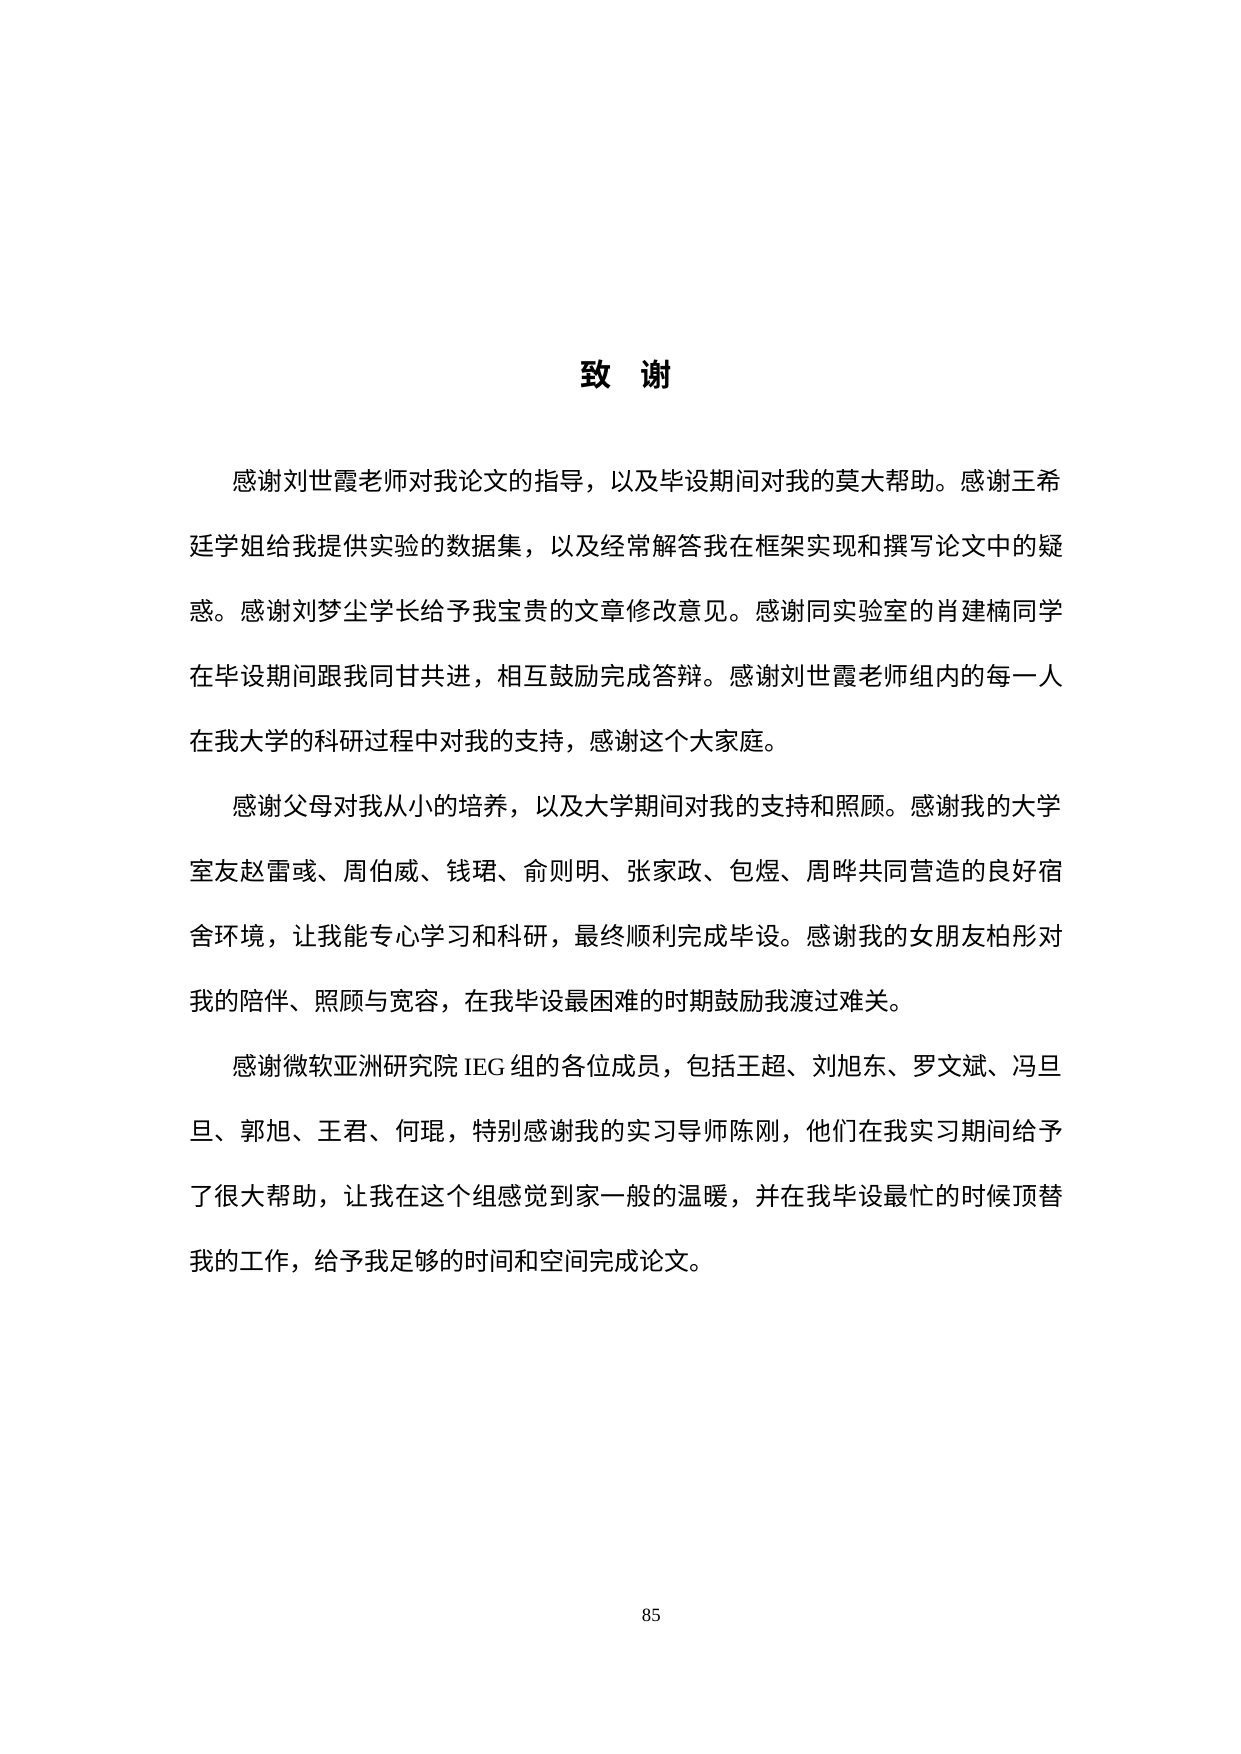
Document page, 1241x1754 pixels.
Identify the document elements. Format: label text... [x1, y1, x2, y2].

text 感谢微软亚洲研究院IEG组的各位成员，包括王超、刘旭东、罗文斌、冯旦旦、郭旭、王君、何琨，特别感谢我的实习导师陈刚，他们在我实习期间给予了很大帮助，让我在这个组感觉到家一般的温暖，并在我毕设最忙的时候顶替我的工作，给予我足够的时间和空间完成论文。 [189, 1032, 1063, 1292]
text 感谢父母对我从小的培养，以及大学期间对我的支持和照顾。感谢我的大学室友赵雷彧、周伯威、钱珺、俞则明、张家政、包煜、周晔共同营造的良好宿舍环境，让我能专心学习和科研，最终顺利完成毕设。感谢我的女朋友柏彤对我的陪伴、照顾与宽容，在我毕设最困难的时期鼓励我渡过难关。 [189, 772, 1063, 1032]
text 感谢刘世霞老师对我论文的指导，以及毕设期间对我的莫大帮助。感谢王希廷学姐给我提供实验的数据集，以及经常解答我在框架实现和撰写论文中的疑惑。感谢刘梦尘学长给予我宝贵的文章修改意见。感谢同实验室的肖建楠同学在毕设期间跟我同甘共进，相互鼓励完成答辩。感谢刘世霞老师组内的每一人在我大学的科研过程中对我的支持，感谢这个大家庭。 [189, 447, 1063, 772]
text 致 谢 [189, 340, 1063, 405]
